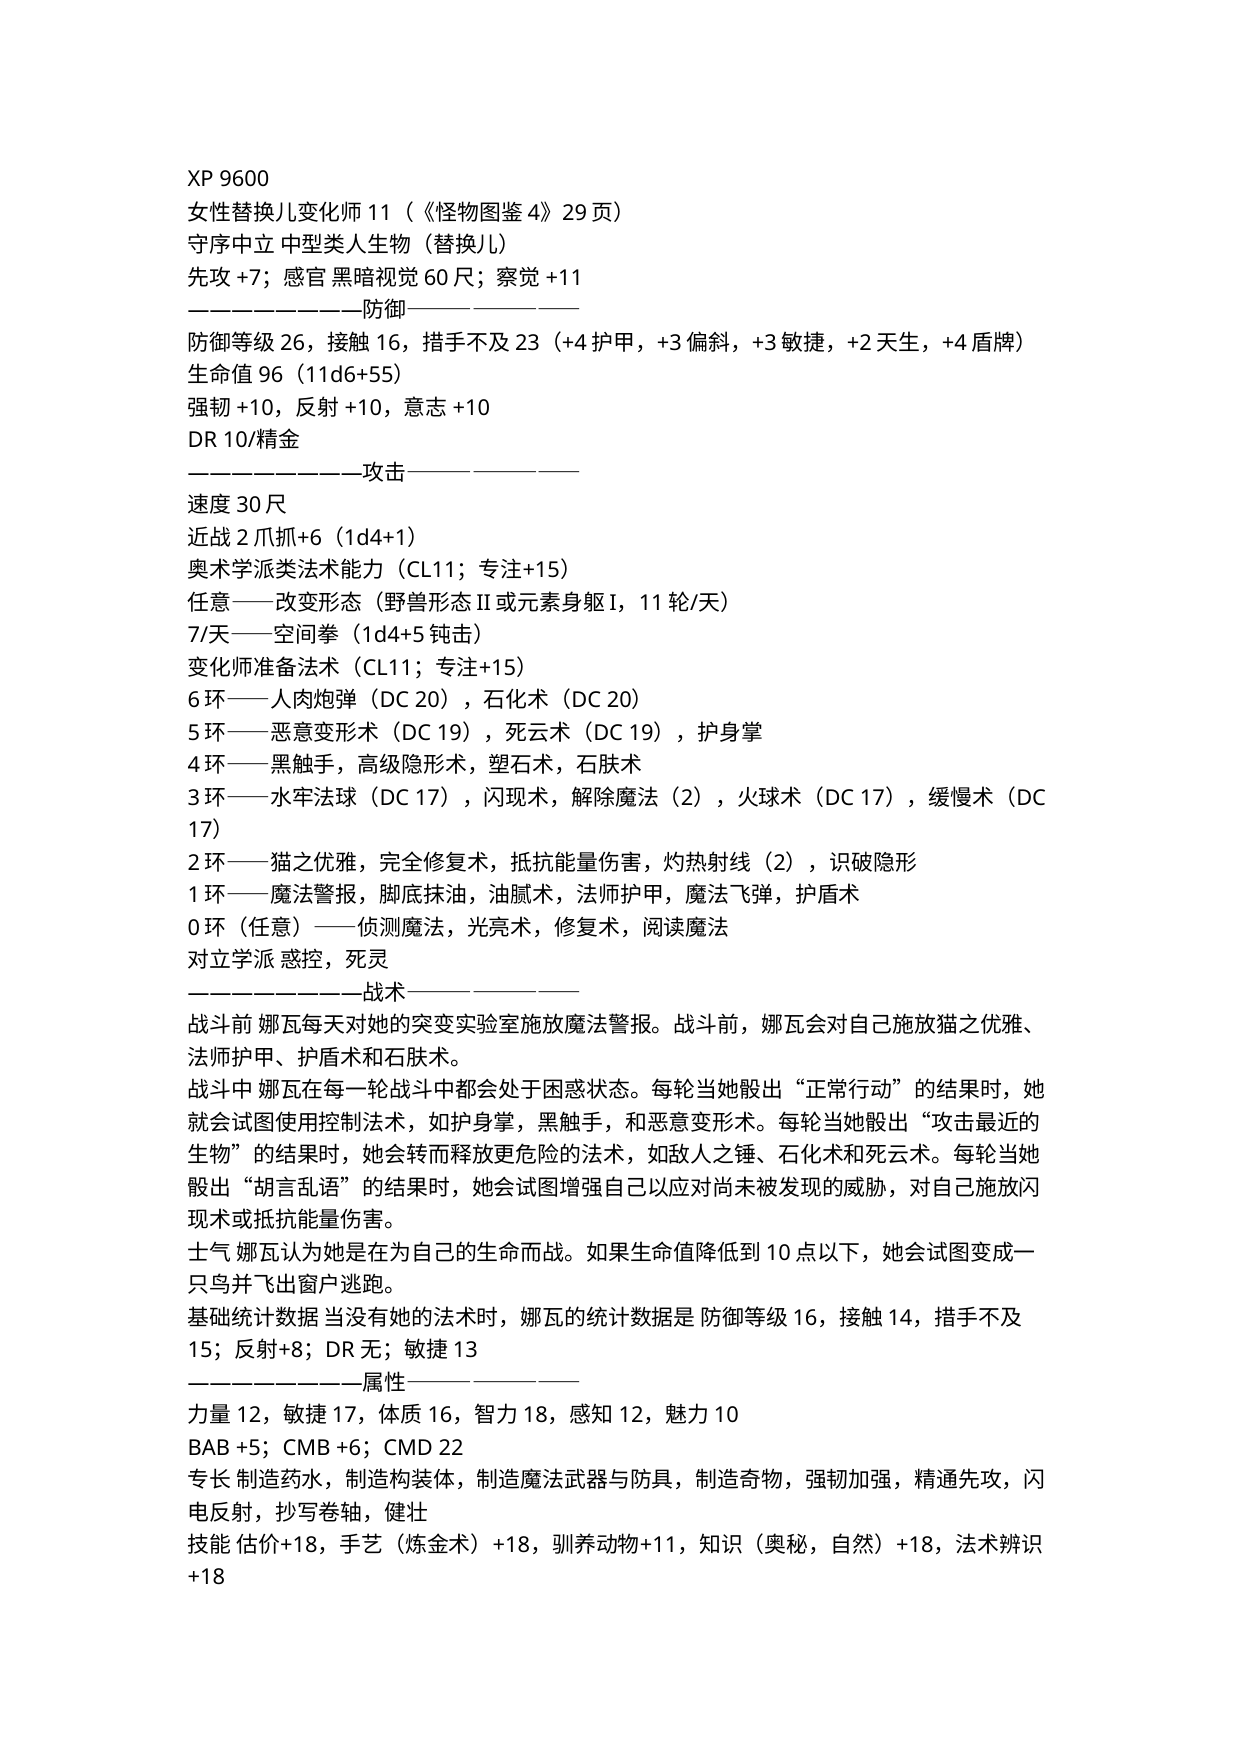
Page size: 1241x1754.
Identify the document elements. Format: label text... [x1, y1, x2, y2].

text DR 10/精金 [187, 422, 1053, 454]
text 战斗前 娜瓦每天对她的突变实验室施放魔法警报。战斗前，娜瓦会对自己施放猫之优雅、法师护甲、护盾术和石肤术。 [187, 1007, 1053, 1072]
text 专长 制造药水，制造构装体，制造魔法武器与防具，制造奇物，强韧加强，精通先攻，闪电反射，抄写卷轴，健壮 [187, 1462, 1053, 1527]
text 2环——猫之优雅，完全修复术，抵抗能量伤害，灼热射线（2），识破隐形 [187, 844, 1053, 877]
text XP 9600 [187, 162, 1053, 194]
text 近战 2爪抓+6（1d4+1） [187, 519, 1053, 552]
text 战斗中 娜瓦在每一轮战斗中都会处于困惑状态。每轮当她骰出“正常行动”的结果时，她就会试图使用控制法术，如护身掌，黑触手，和恶意变形术。每轮当她骰出“攻击最近的生物”的结果时，她会转而释放更危险的法术，如敌人之锤、石化术和死云术。每轮当她骰出“胡言乱语”的结果时，她会试图增强自己以应对尚未被发现的威胁，对自己施放闪现术或抵抗能量伤害。 [187, 1072, 1053, 1234]
text 7/天——空间拳（1d4+5钝击） [187, 617, 1053, 649]
text 技能 估价+18，手艺（炼金术）+18，驯养动物+11，知识（奥秘，自然）+18，法术辨识+18 [187, 1527, 1053, 1592]
text 女性替换儿变化师11（《怪物图鉴4》29页） [187, 194, 1053, 227]
text 士气 娜瓦认为她是在为自己的生命而战。如果生命值降低到10点以下，她会试图变成一只鸟并飞出窗户逃跑。 [187, 1234, 1053, 1299]
text 1环——魔法警报，脚底抹油，油腻术，法师护甲，魔法飞弹，护盾术 [187, 877, 1053, 909]
text ————————属性———————— [187, 1364, 1053, 1397]
text ————————攻击———————— [187, 454, 1053, 487]
text 强韧 +10，反射 +10，意志 +10 [187, 389, 1053, 422]
text 奥术学派类法术能力（CL11；专注+15） [187, 552, 1053, 584]
text 力量 12，敏捷 17，体质 16，智力 18，感知 12，魅力 10 [187, 1397, 1053, 1429]
text 3环——水牢法球（DC 17），闪现术，解除魔法（2），火球术（DC 17），缓慢术（DC 17） [187, 779, 1053, 844]
text 任意——改变形态（野兽形态II或元素身躯I，11轮/天） [187, 584, 1053, 617]
text 先攻 +7；感官 黑暗视觉60尺；察觉 +11 [187, 259, 1053, 292]
text 5环——恶意变形术（DC 19），死云术（DC 19），护身掌 [187, 714, 1053, 747]
text 对立学派 惑控，死灵 [187, 942, 1053, 974]
text 基础统计数据 当没有她的法术时，娜瓦的统计数据是 防御等级16，接触14，措手不及15；反射+8；DR 无；敏捷 13 [187, 1299, 1053, 1364]
text 守序中立 中型类人生物（替换儿） [187, 227, 1053, 259]
text ————————战术———————— [187, 974, 1053, 1007]
text 6环——人肉炮弹（DC 20），石化术（DC 20） [187, 682, 1053, 714]
text 速度 30尺 [187, 487, 1053, 519]
text 防御等级 26，接触 16，措手不及 23（+4护甲，+3偏斜，+3敏捷，+2天生，+4盾牌） [187, 324, 1053, 357]
text 生命值 96（11d6+55） [187, 357, 1053, 389]
text 变化师准备法术（CL11；专注+15） [187, 649, 1053, 682]
text 0环（任意）——侦测魔法，光亮术，修复术，阅读魔法 [187, 909, 1053, 942]
text ————————防御———————— [187, 292, 1053, 324]
text BAB +5；CMB +6；CMD 22 [187, 1429, 1053, 1462]
text 4环——黑触手，高级隐形术，塑石术，石肤术 [187, 747, 1053, 779]
